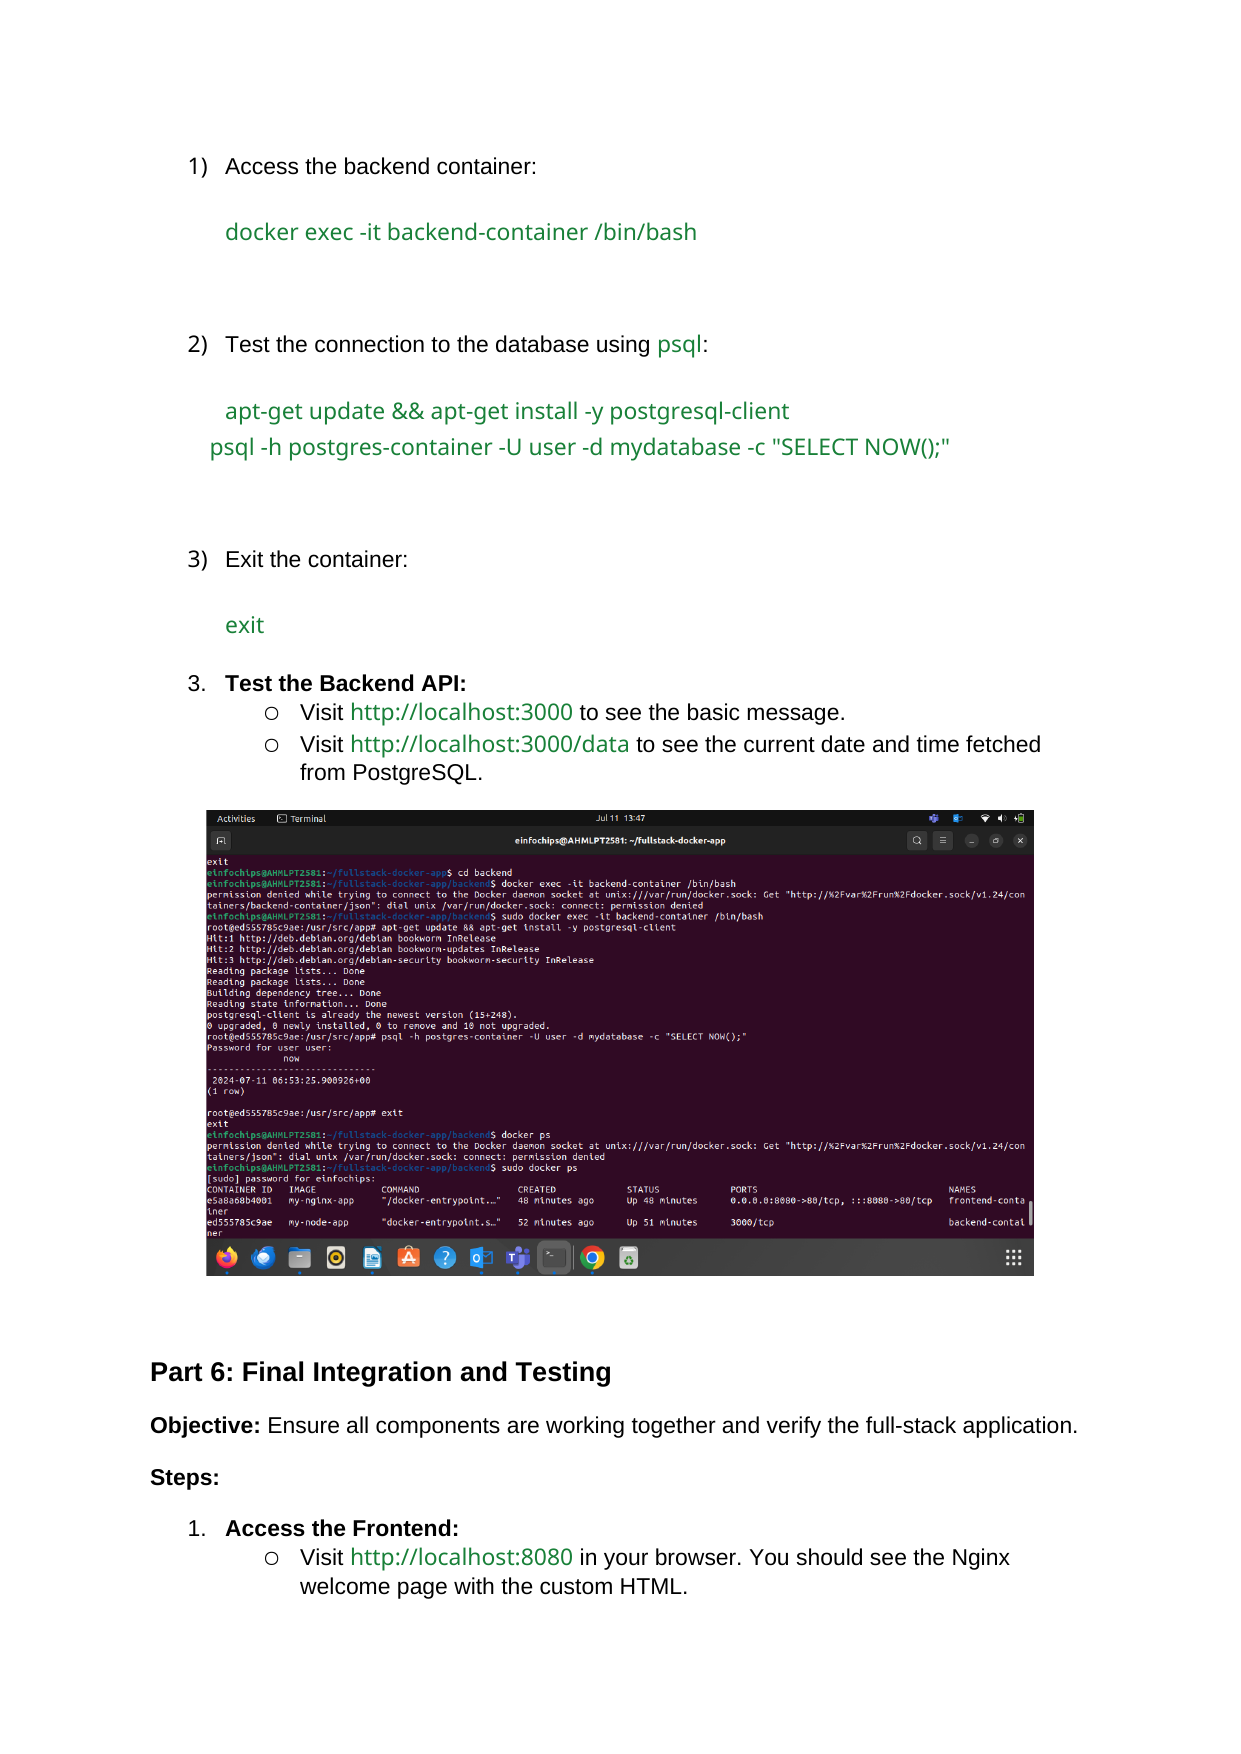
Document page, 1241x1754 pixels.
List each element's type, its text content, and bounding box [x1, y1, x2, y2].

list Access the Frontend: [187, 1515, 1090, 1541]
picture [206, 810, 1034, 1276]
list Visit http://localhost:8080 in your browser. You should see the Nginx welcome page with the custom HTML. [262, 1541, 1090, 1599]
list Visit http://localhost:3000 to see the basic message. [262, 696, 1090, 727]
list Visit http://localhost:3000/data to see the current date and time fetched from PostgreSQL. [262, 727, 1090, 785]
list Access the backend container: docker exec -it backend-container /bin/bash [187, 150, 1090, 247]
list Test the Backend API: [187, 670, 1090, 696]
list Test the connection to the database using psql: apt-get update && apt-get install -y postgresql-client [187, 328, 1090, 426]
list Exit the container: exit [187, 543, 1090, 640]
text Objective: Ensure all components are working together and verify the full-stack application. [150, 1412, 1090, 1439]
text psql -h postgres-container -U user -d mydatabase -c "SELECT NOW();" [150, 431, 1090, 462]
subtitle Part 6: Final Integration and Testing [150, 1356, 1090, 1387]
text Steps: [150, 1464, 1090, 1490]
